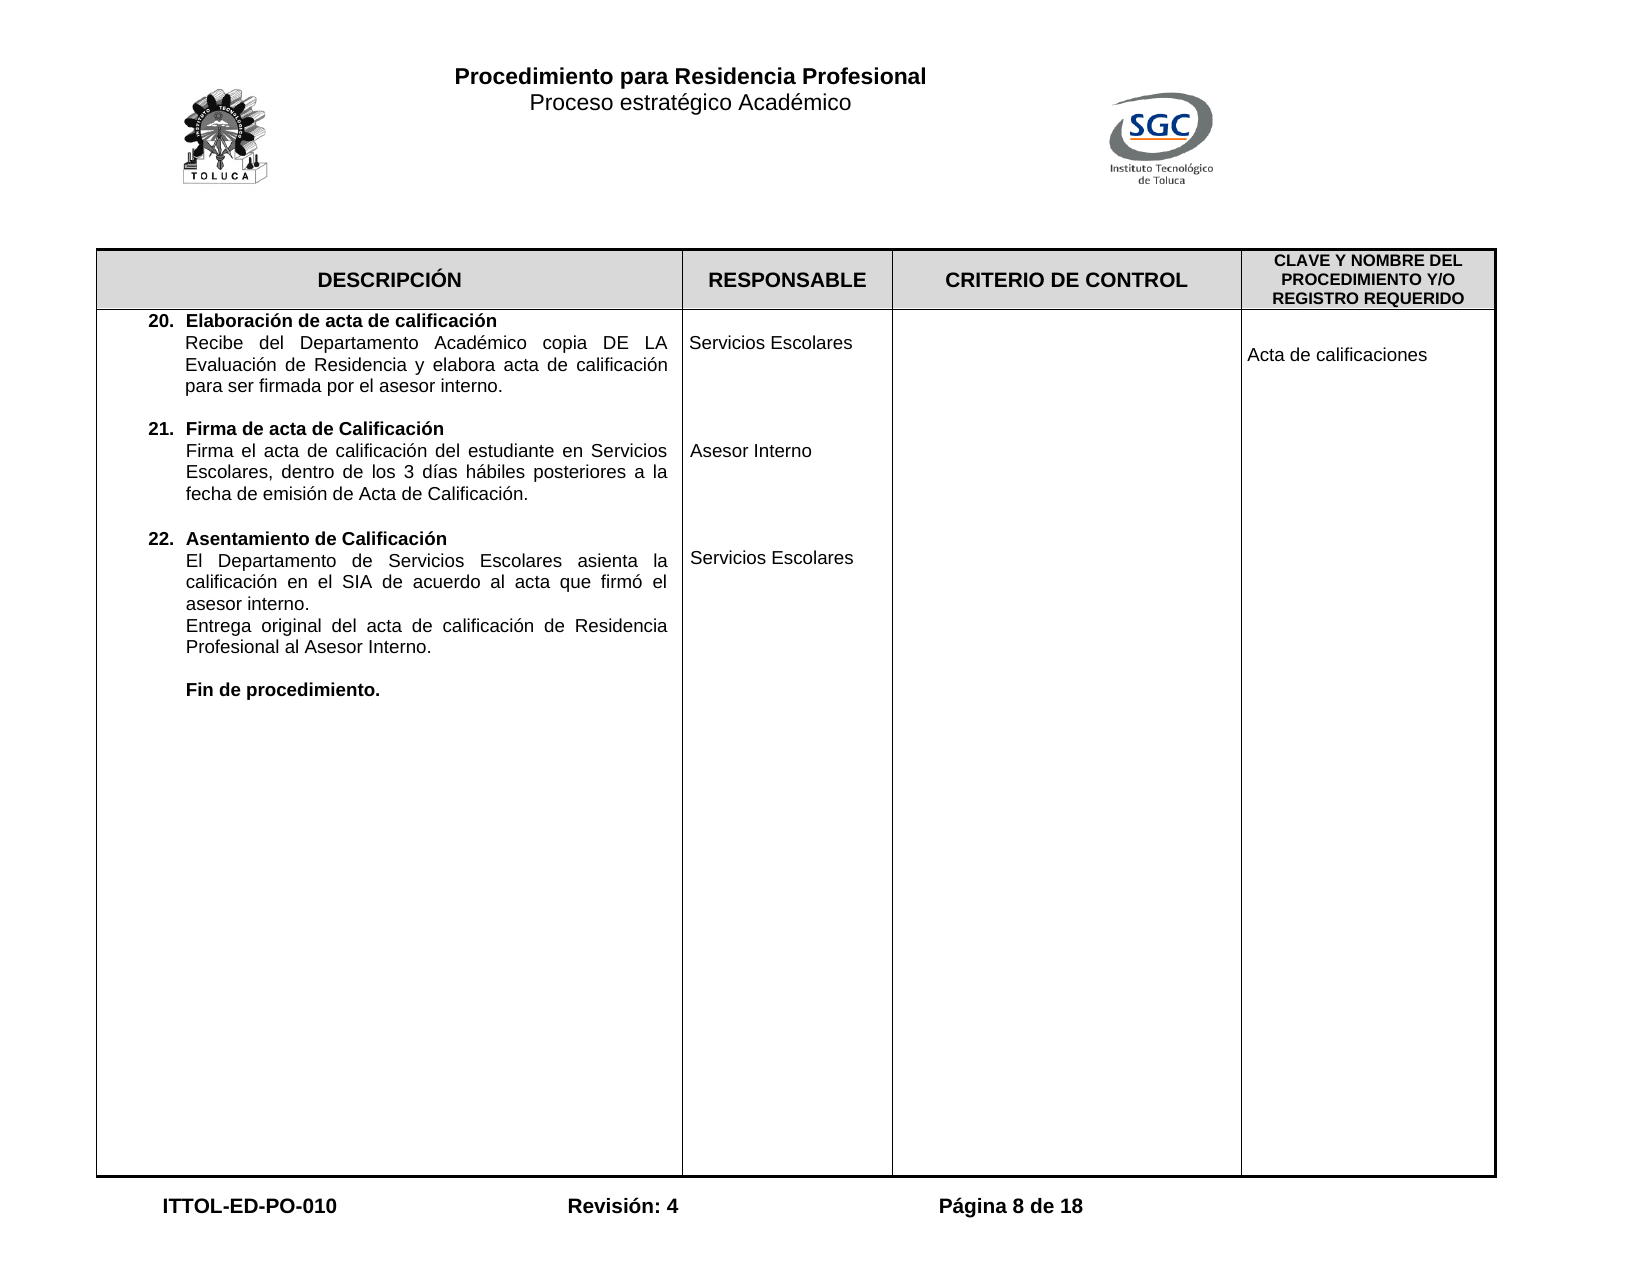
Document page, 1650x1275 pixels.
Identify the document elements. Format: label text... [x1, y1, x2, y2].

table_header DESCRIPCIÓN [97, 251, 682, 308]
table_header RESPONSABLE [683, 251, 892, 308]
table_header CRITERIO DE CONTROL [893, 251, 1241, 308]
table_cell Acta de calificaciones [1242, 310, 1494, 1175]
table_cell Servicios Escolares Asesor Interno Servicios Escolares [683, 310, 892, 1175]
table_cell Elaboración de acta de calificación Recibe del Departamento Académico copia DE LA Evaluación de Residencia y elabora acta de calificación para ser firmada por el asesor interno. Firma de acta de Calificación Firma el acta de calificación del estudiante en Servicios Escolares, dentro de los 3 días hábiles posteriores a la fecha de emisión de Acta de Calificación. Asentamiento de Calificación El Departamento de Servicios Escolares asienta la calificación en el SIA de acuerdo al acta que firmó el asesor interno. Entrega original del acta de calificación de Residencia Profesional al Asesor Interno. Fin de procedimiento. [97, 310, 682, 1175]
table_cell [893, 310, 1241, 1175]
picture [1097, 86, 1226, 190]
table_header CLAVE Y NOMBRE DEL PROCEDIMIENTO Y/O REGISTRO REQUERIDO [1242, 251, 1494, 308]
